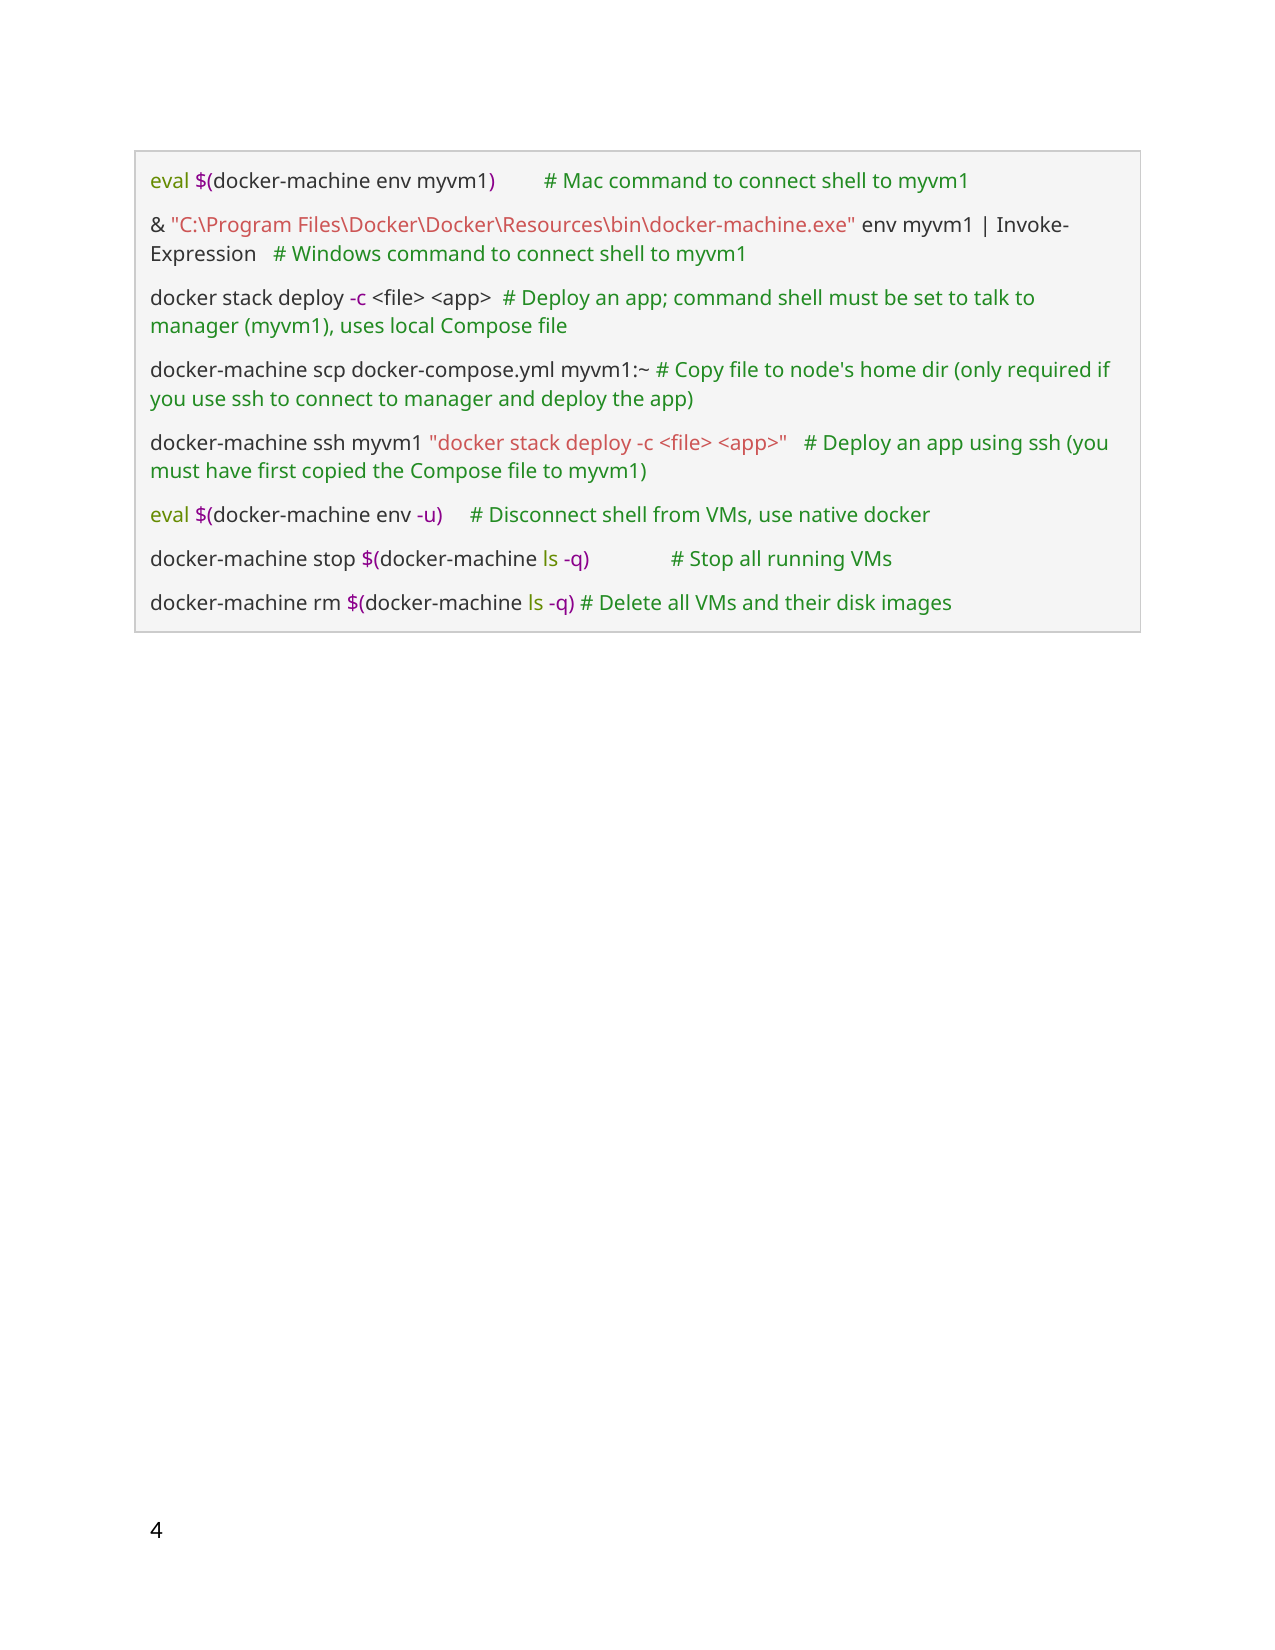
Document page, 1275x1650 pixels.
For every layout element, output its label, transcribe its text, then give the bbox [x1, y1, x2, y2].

text docker-machine ssh myvm1 "docker stack deploy -c <file> <app>" # Deploy an app using ssh (you must have first copied the Compose file to myvm1) [136, 412, 1140, 484]
text docker-machine rm $(docker-machine ls -q) # Delete all VMs and their disk images [136, 572, 1140, 631]
text & "C:\Program Files\Docker\Docker\Resources\bin\docker-machine.exe" env myvm1 | Invoke-Expression # Windows command to connect shell to myvm1 [136, 194, 1140, 267]
text docker stack deploy -c <file> <app> # Deploy an app; command shell must be set to talk to manager (myvm1), uses local Compose file [136, 267, 1140, 339]
text eval $(docker-machine env myvm1) # Mac command to connect shell to myvm1 [136, 152, 1140, 194]
text docker-machine scp docker-compose.yml myvm1:~ # Copy file to node's home dir (only required if you use ssh to connect to manager and deploy the app) [136, 339, 1140, 412]
text eval $(docker-machine env -u) # Disconnect shell from VMs, use native docker [136, 484, 1140, 528]
text docker-machine stop $(docker-machine ls -q) # Stop all running VMs [136, 528, 1140, 572]
